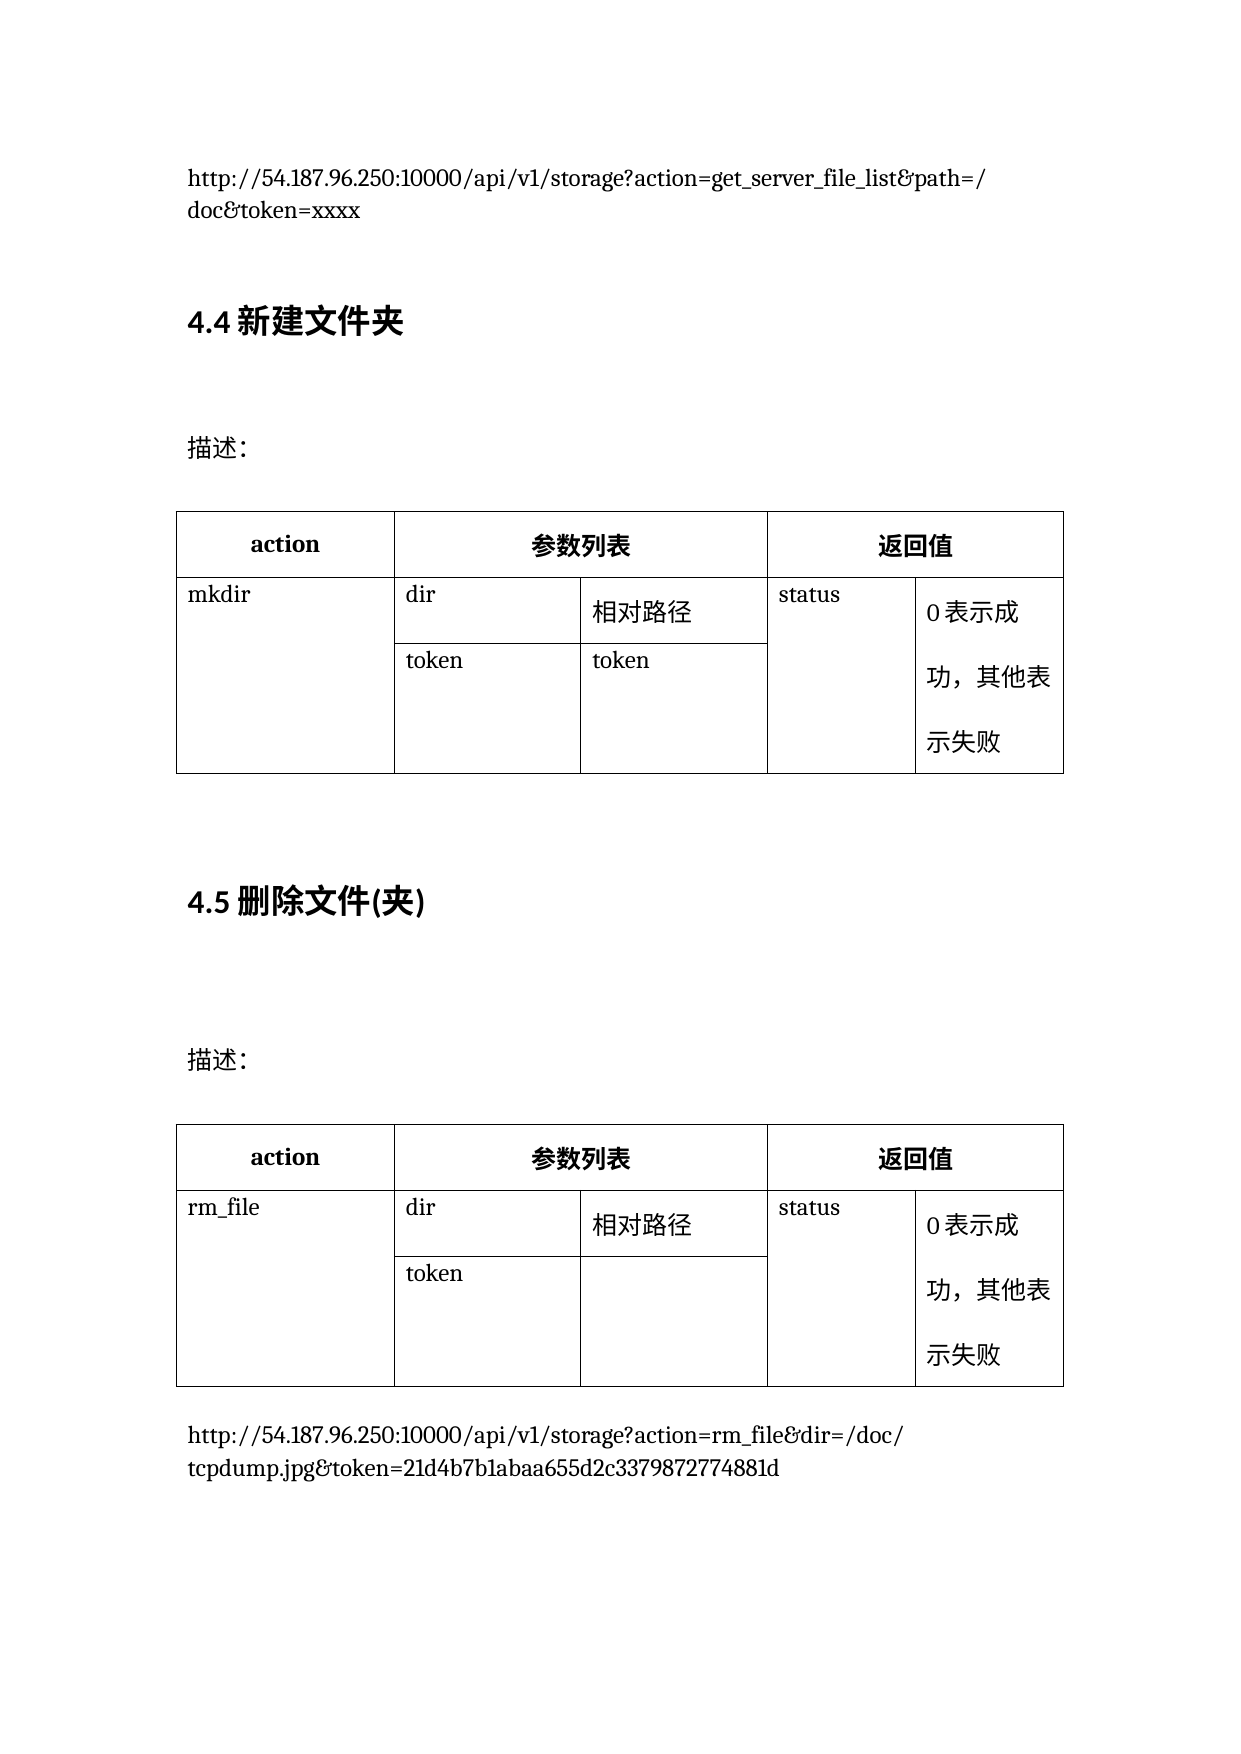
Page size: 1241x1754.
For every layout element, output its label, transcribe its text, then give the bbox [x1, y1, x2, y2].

text 描述： [187, 1026, 1053, 1091]
table_cell 0表示成功，其他表示失败 [916, 578, 1063, 773]
table_cell rm_file [177, 1191, 394, 1386]
table_cell status [768, 1191, 915, 1386]
table_cell mkdir [177, 578, 394, 773]
text 描述： [187, 414, 1053, 479]
table_header action [177, 1125, 394, 1190]
text http://54.187.96.250:10000/api/v1/storage?action=rm_file&dir=/doc/tcpdump.jpg&token=21d4b7b1abaa655d2c3379872774881d [187, 1419, 1053, 1484]
table_header 参数列表 [395, 1125, 767, 1190]
subtitle 4.4 新建文件夹 [187, 287, 1053, 352]
table_header action [177, 512, 394, 577]
table_cell dir [395, 1191, 580, 1256]
table_header 返回值 [768, 512, 1063, 577]
table_cell [581, 1257, 767, 1386]
table_cell dir [395, 578, 580, 643]
table_cell token [395, 1257, 580, 1386]
table_cell token [395, 644, 580, 773]
subtitle 4.5 删除文件(夹) [187, 866, 1053, 931]
table_cell 相对路径 [581, 1191, 767, 1256]
table_header 返回值 [768, 1125, 1063, 1190]
table_cell token [581, 644, 767, 773]
table_cell 相对路径 [581, 578, 767, 643]
text http://54.187.96.250:10000/api/v1/storage?action=get_server_file_list&path=/doc&token=xxxx [187, 162, 1053, 227]
table_header 参数列表 [395, 512, 767, 577]
table_cell status [768, 578, 915, 773]
table_cell 0表示成功，其他表示失败 [916, 1191, 1063, 1386]
